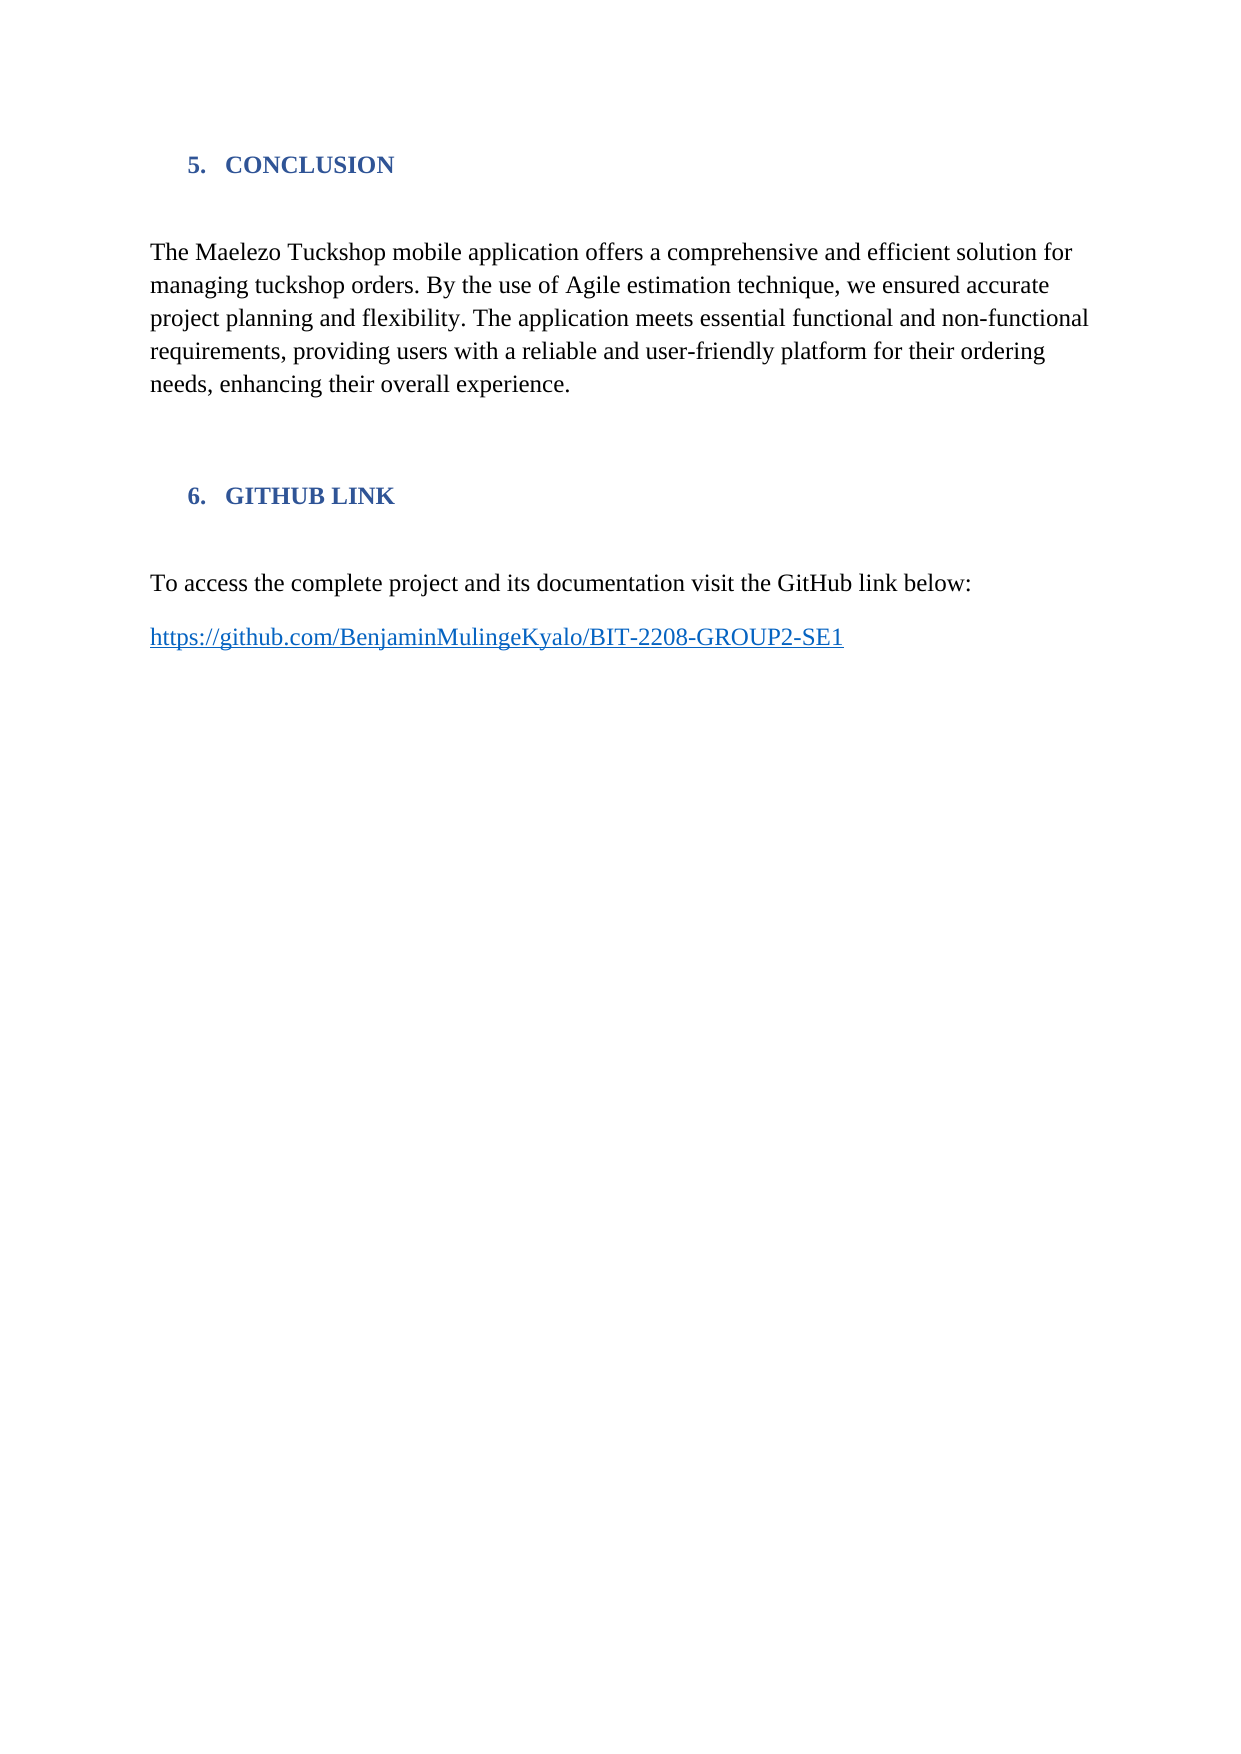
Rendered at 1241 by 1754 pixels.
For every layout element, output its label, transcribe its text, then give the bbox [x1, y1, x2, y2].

text The Maelezo Tuckshop mobile application offers a comprehensive and efficient solution for managing tuckshop orders. By the use of Agile estimation technique, we ensured accurate project planning and flexibility. The application meets essential functional and non-functional requirements, providing users with a reliable and user-friendly platform for their ordering needs, enhancing their overall experience. [150, 237, 1090, 398]
subtitle CONCLUSION [187, 150, 1090, 179]
subtitle GITHUB LINK [187, 481, 1090, 509]
text To access the complete project and its documentation visit the GitHub link below: [150, 568, 1090, 596]
text https://github.com/BenjaminMulingeKyalo/BIT-2208-GROUP2-SE1 [150, 622, 1090, 650]
